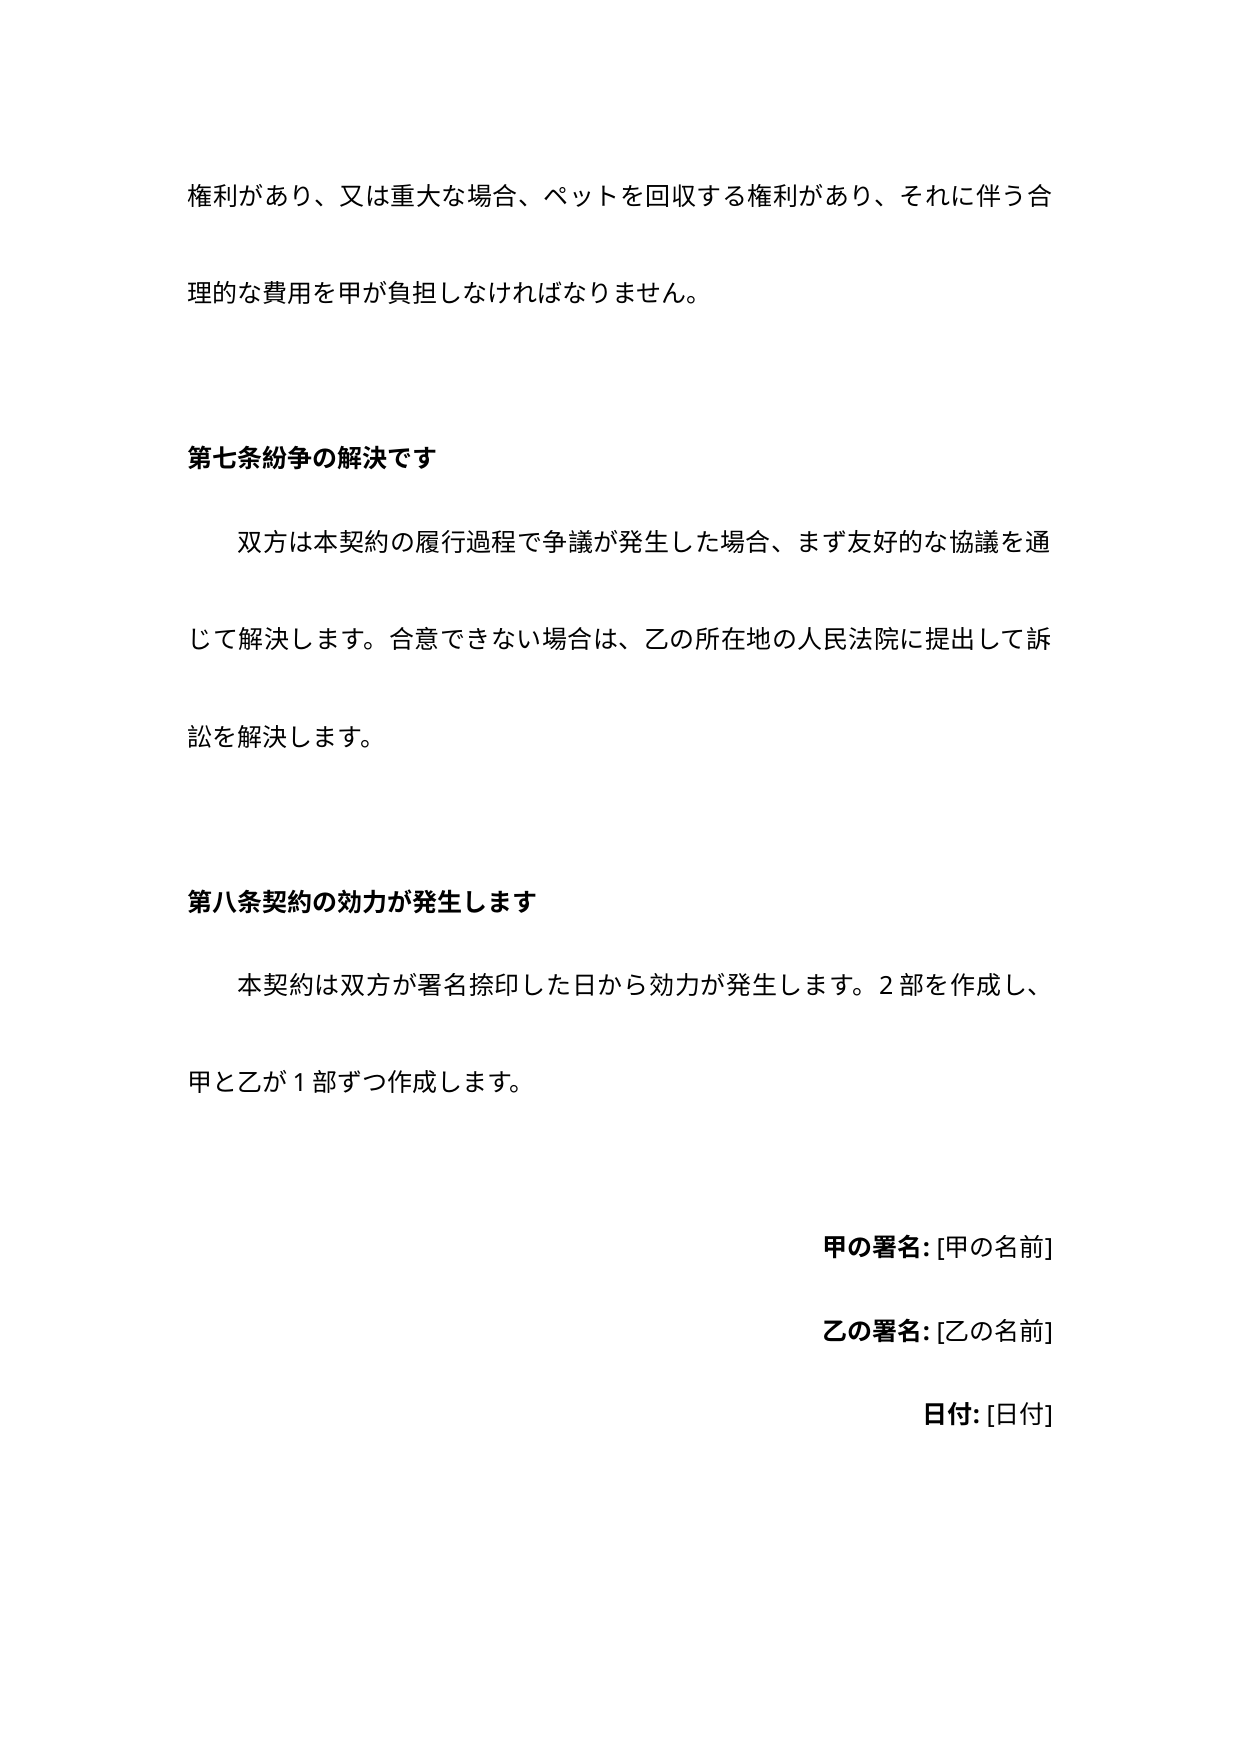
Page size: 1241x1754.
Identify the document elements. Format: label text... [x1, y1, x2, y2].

text 乙の署名: [乙の名前] [187, 1297, 1053, 1362]
text 第七条紛争の解決です [187, 424, 1053, 489]
text 日付: [日付] [187, 1380, 1053, 1445]
text 甲の署名: [甲の名前] [187, 1213, 1053, 1278]
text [187, 162, 1053, 324]
text 第八条契約の効力が発生します [187, 868, 1053, 933]
text 双方は本契約の履行過程で争議が発生した場合、まず友好的な協議を通じて解決します。合意できない場合は、乙の所在地の人民法院に提出して訴訟を解決します。 [187, 508, 1053, 768]
text 本契約は双方が署名捺印した日から効力が発生します。2部を作成し、甲と乙が1部ずつ作成します。 [187, 951, 1053, 1113]
